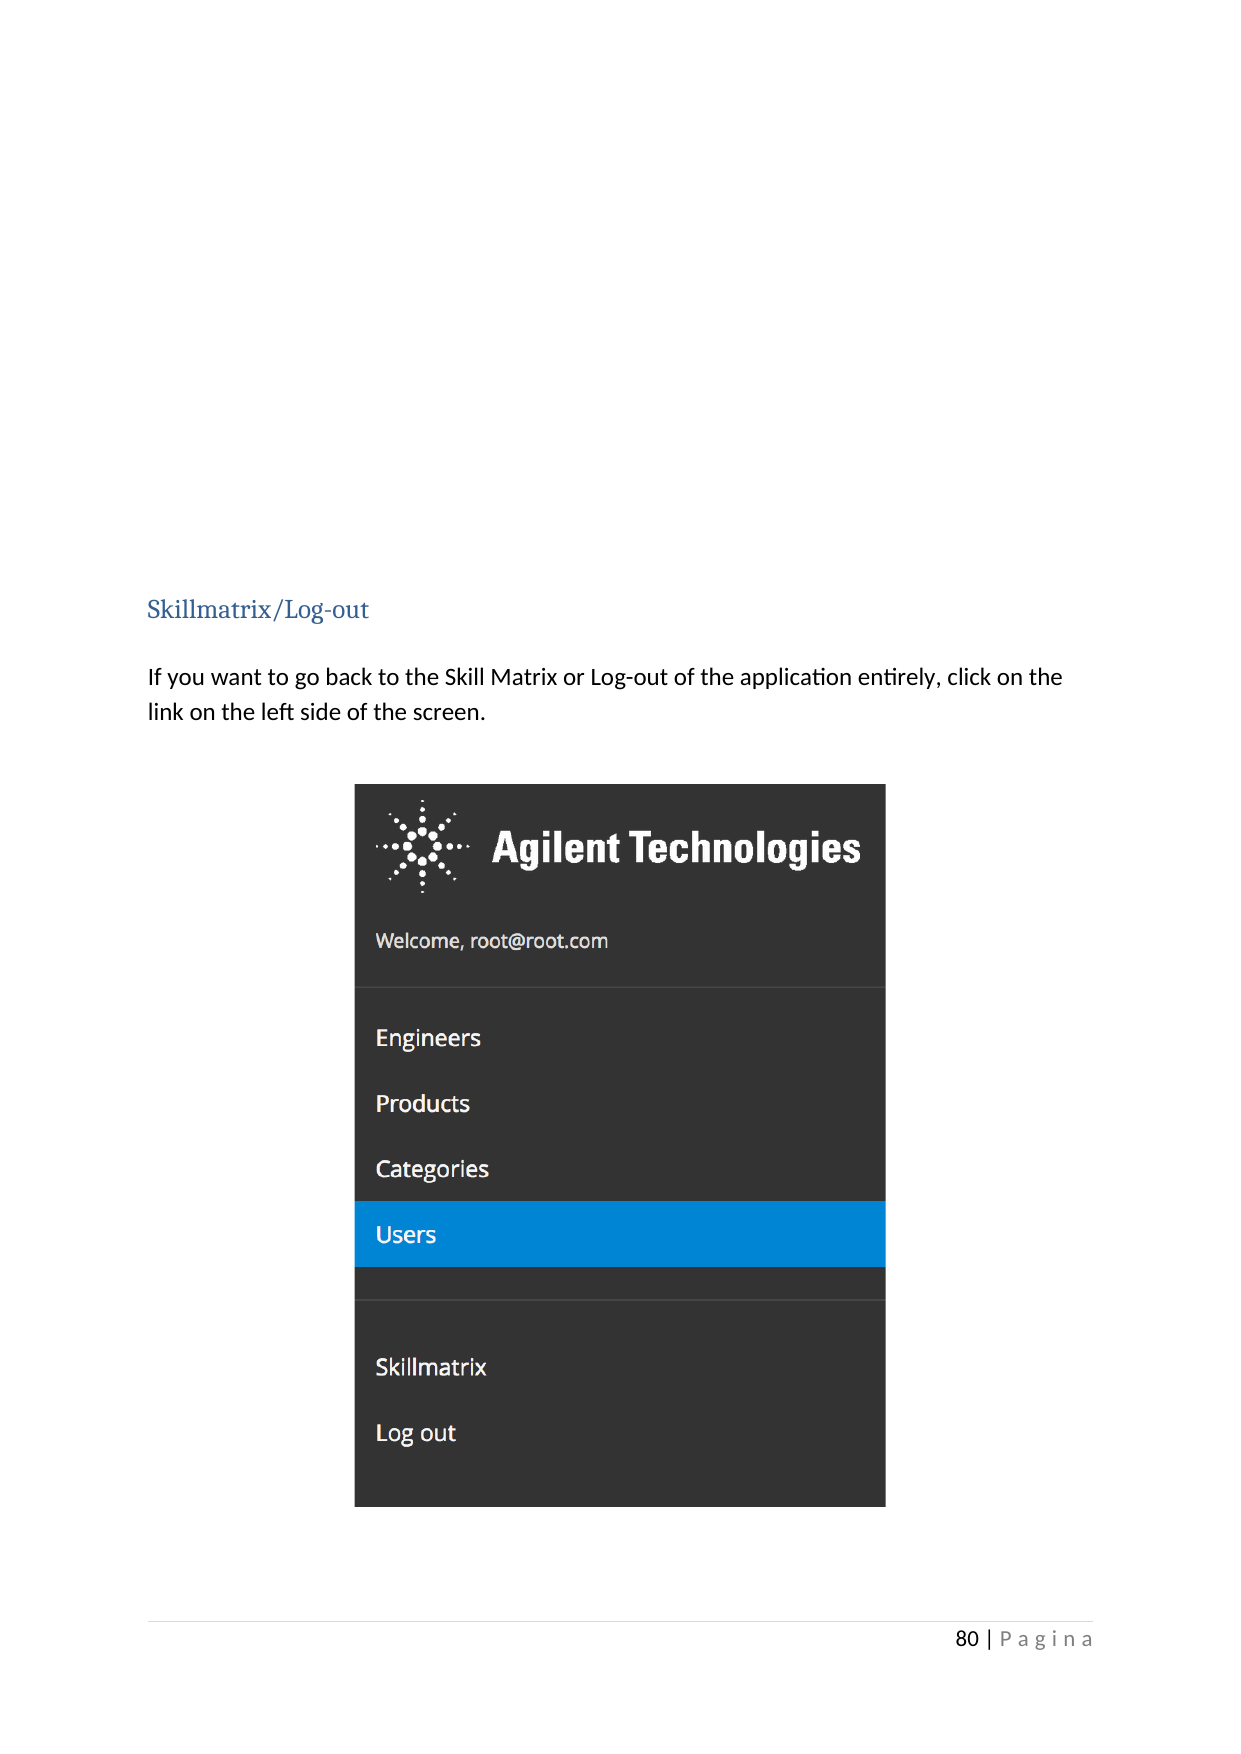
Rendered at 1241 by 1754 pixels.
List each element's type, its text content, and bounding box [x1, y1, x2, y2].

subtitle Skillmatrix/Log-out [148, 594, 1093, 659]
picture [354, 784, 886, 1507]
text If you want to go back to the Skill Matrix or Log-out of the application entirely, click on the link on the left side of the screen. [148, 661, 1093, 759]
